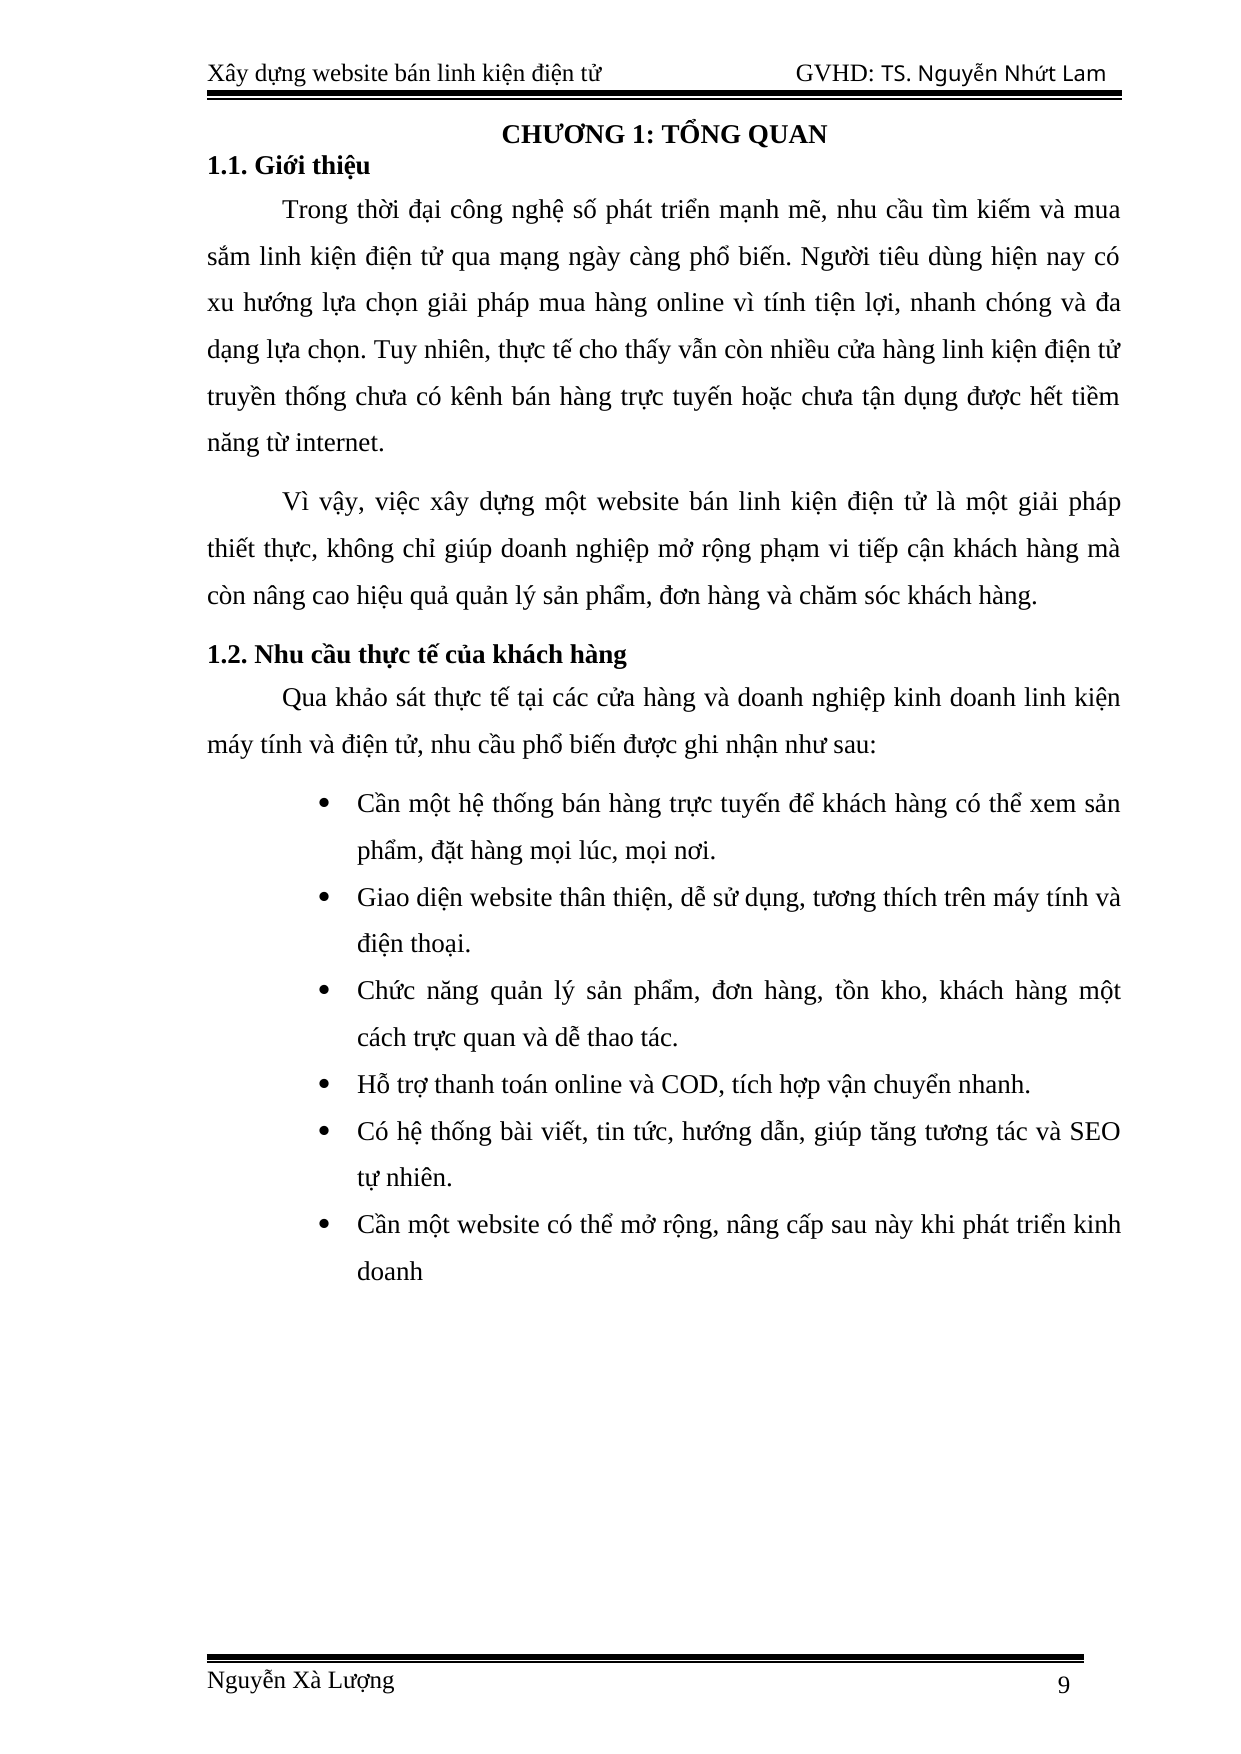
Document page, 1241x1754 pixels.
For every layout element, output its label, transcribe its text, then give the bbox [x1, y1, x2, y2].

list Cần một website có thể mở rộng, nâng cấp sau này khi phát triển kinh doanh [319, 1208, 1122, 1286]
list Cần một hệ thống bán hàng trực tuyến để khách hàng có thể xem sản phẩm, đặt hàng mọi lúc, mọi nơi. [319, 787, 1122, 865]
text Vì vậy, việc xây dựng một website bán linh kiện điện tử là một giải pháp thiết thực, không chỉ giúp doanh nghiệp mở rộng phạm vi tiếp cận khách hàng mà còn nâng cao hiệu quả quản lý sản phẩm, đơn hàng và chăm sóc khách hàng. [207, 485, 1122, 610]
subtitle 1.2. Nhu cầu thực tế của khách hàng [207, 638, 1122, 669]
text Trong thời đại công nghệ số phát triển mạnh mẽ, nhu cầu tìm kiếm và mua sắm linh kiện điện tử qua mạng ngày càng phổ biến. Người tiêu dùng hiện nay có xu hướng lựa chọn giải pháp mua hàng online vì tính tiện lợi, nhanh chóng và đa dạng lựa chọn. Tuy nhiên, thực tế cho thấy vẫn còn nhiều cửa hàng linh kiện điện tử truyền thống chưa có kênh bán hàng trực tuyến hoặc chưa tận dụng được hết tiềm năng từ internet. [207, 193, 1122, 457]
subtitle 1.1. Giới thiệu [207, 149, 1122, 180]
list Có hệ thống bài viết, tin tức, hướng dẫn, giúp tăng tương tác và SEO tự nhiên. [319, 1114, 1122, 1192]
text Qua khảo sát thực tế tại các cửa hàng và doanh nghiệp kinh doanh linh kiện máy tính và điện tử, nhu cầu phổ biến được ghi nhận như sau: [207, 682, 1122, 759]
list Hỗ trợ thanh toán online và COD, tích hợp vận chuyển nhanh. [319, 1068, 1122, 1099]
subtitle CHƯƠNG 1: TỔNG QUAN [207, 118, 1122, 149]
list Chức năng quản lý sản phẩm, đơn hàng, tồn kho, khách hàng một cách trực quan và dễ thao tác. [319, 974, 1122, 1052]
list Giao diện website thân thiện, dễ sử dụng, tương thích trên máy tính và điện thoại. [319, 881, 1122, 959]
